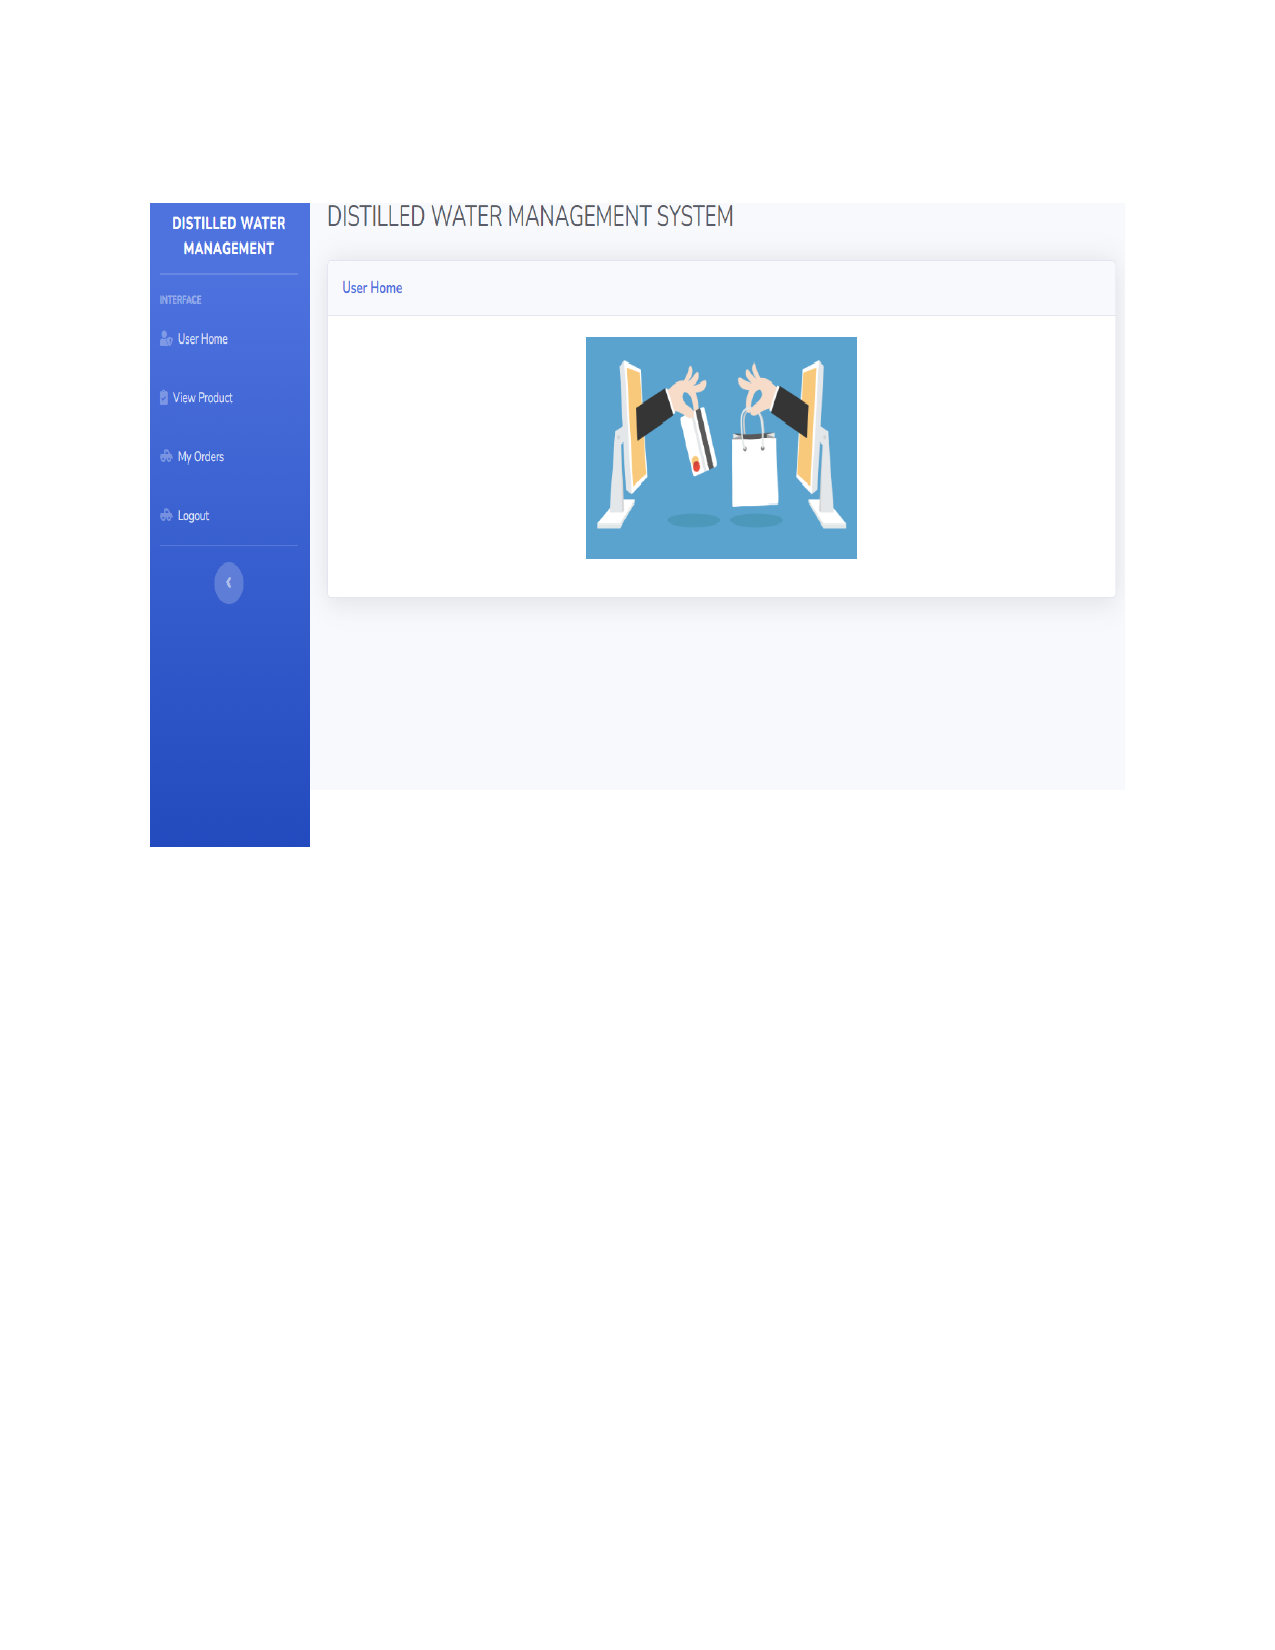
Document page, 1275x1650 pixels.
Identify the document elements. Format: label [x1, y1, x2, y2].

picture [150, 203, 1125, 847]
